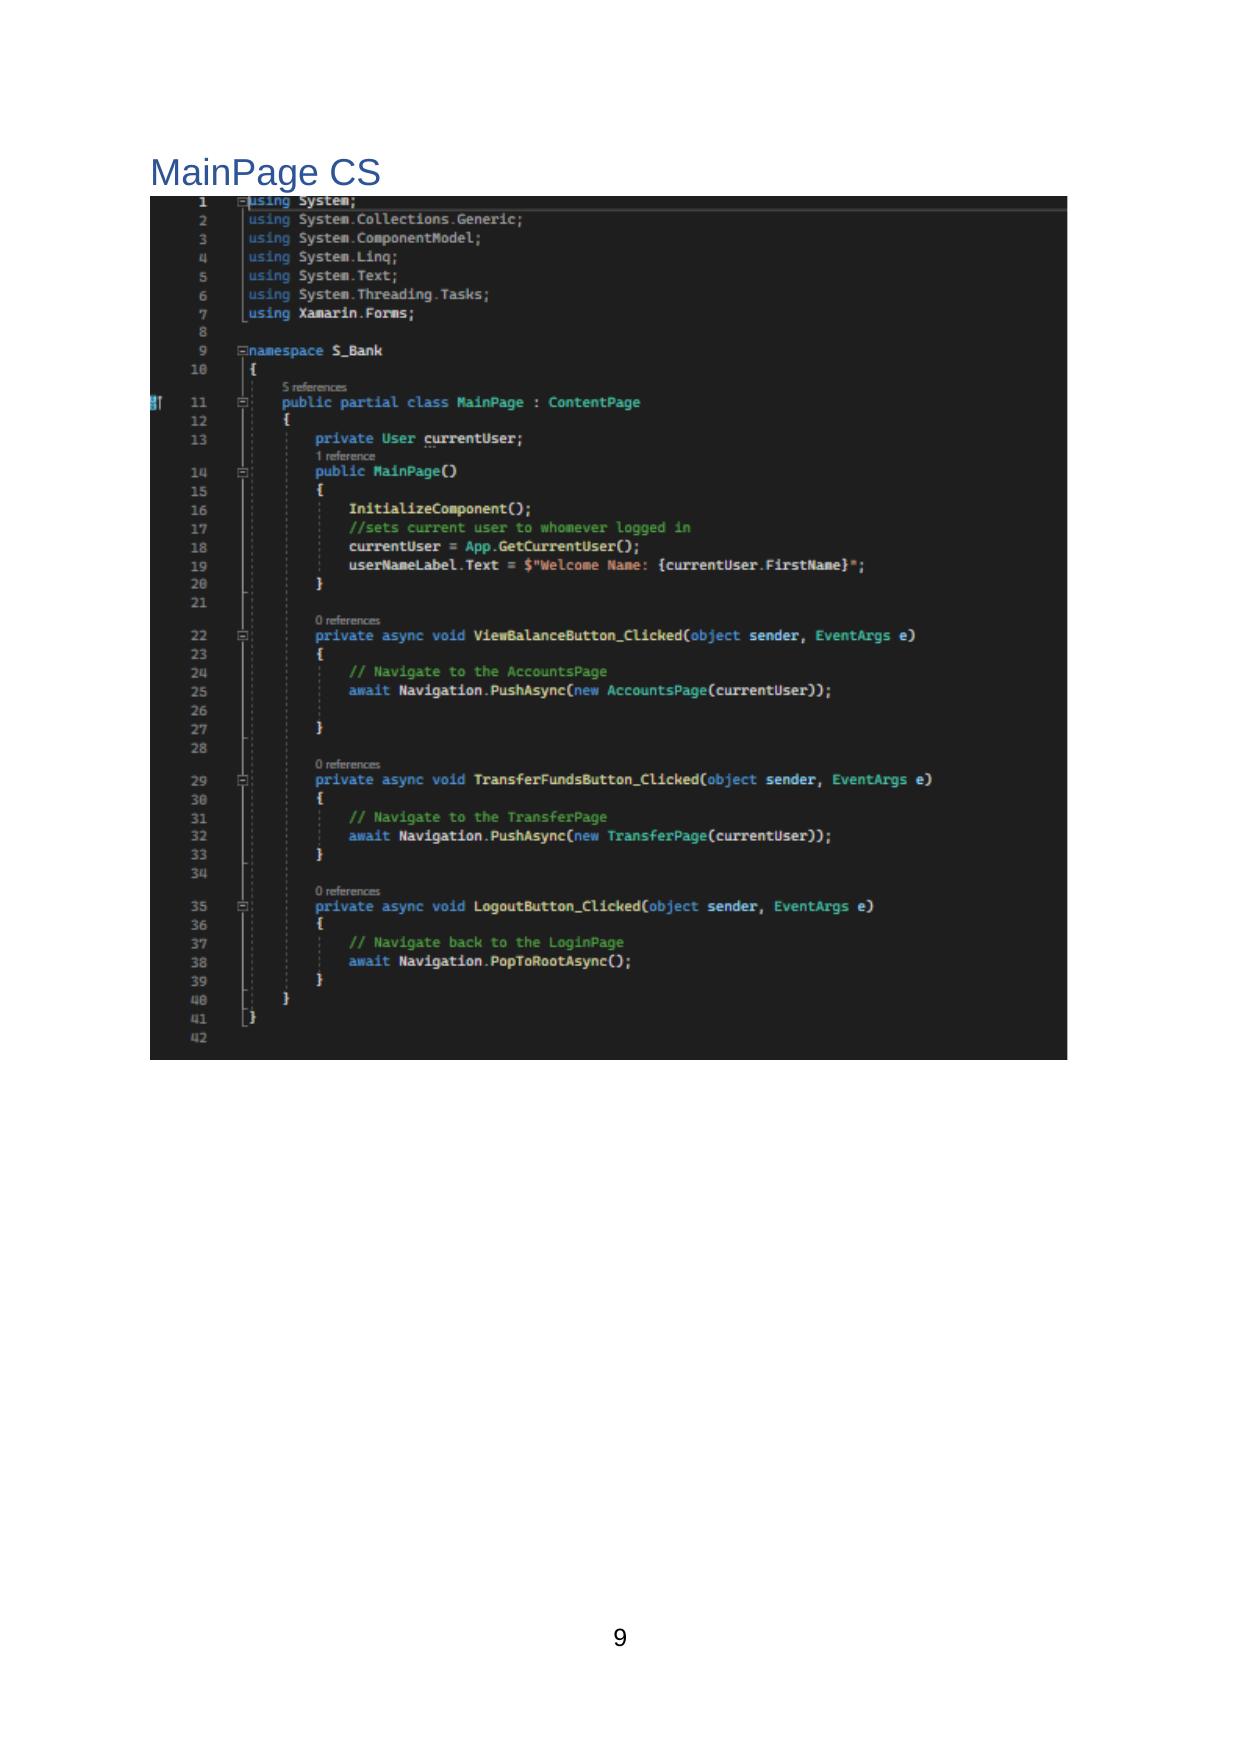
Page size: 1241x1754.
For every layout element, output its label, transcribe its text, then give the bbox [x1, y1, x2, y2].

subtitle MainPage CS [150, 150, 1090, 193]
picture [150, 196, 1068, 1060]
